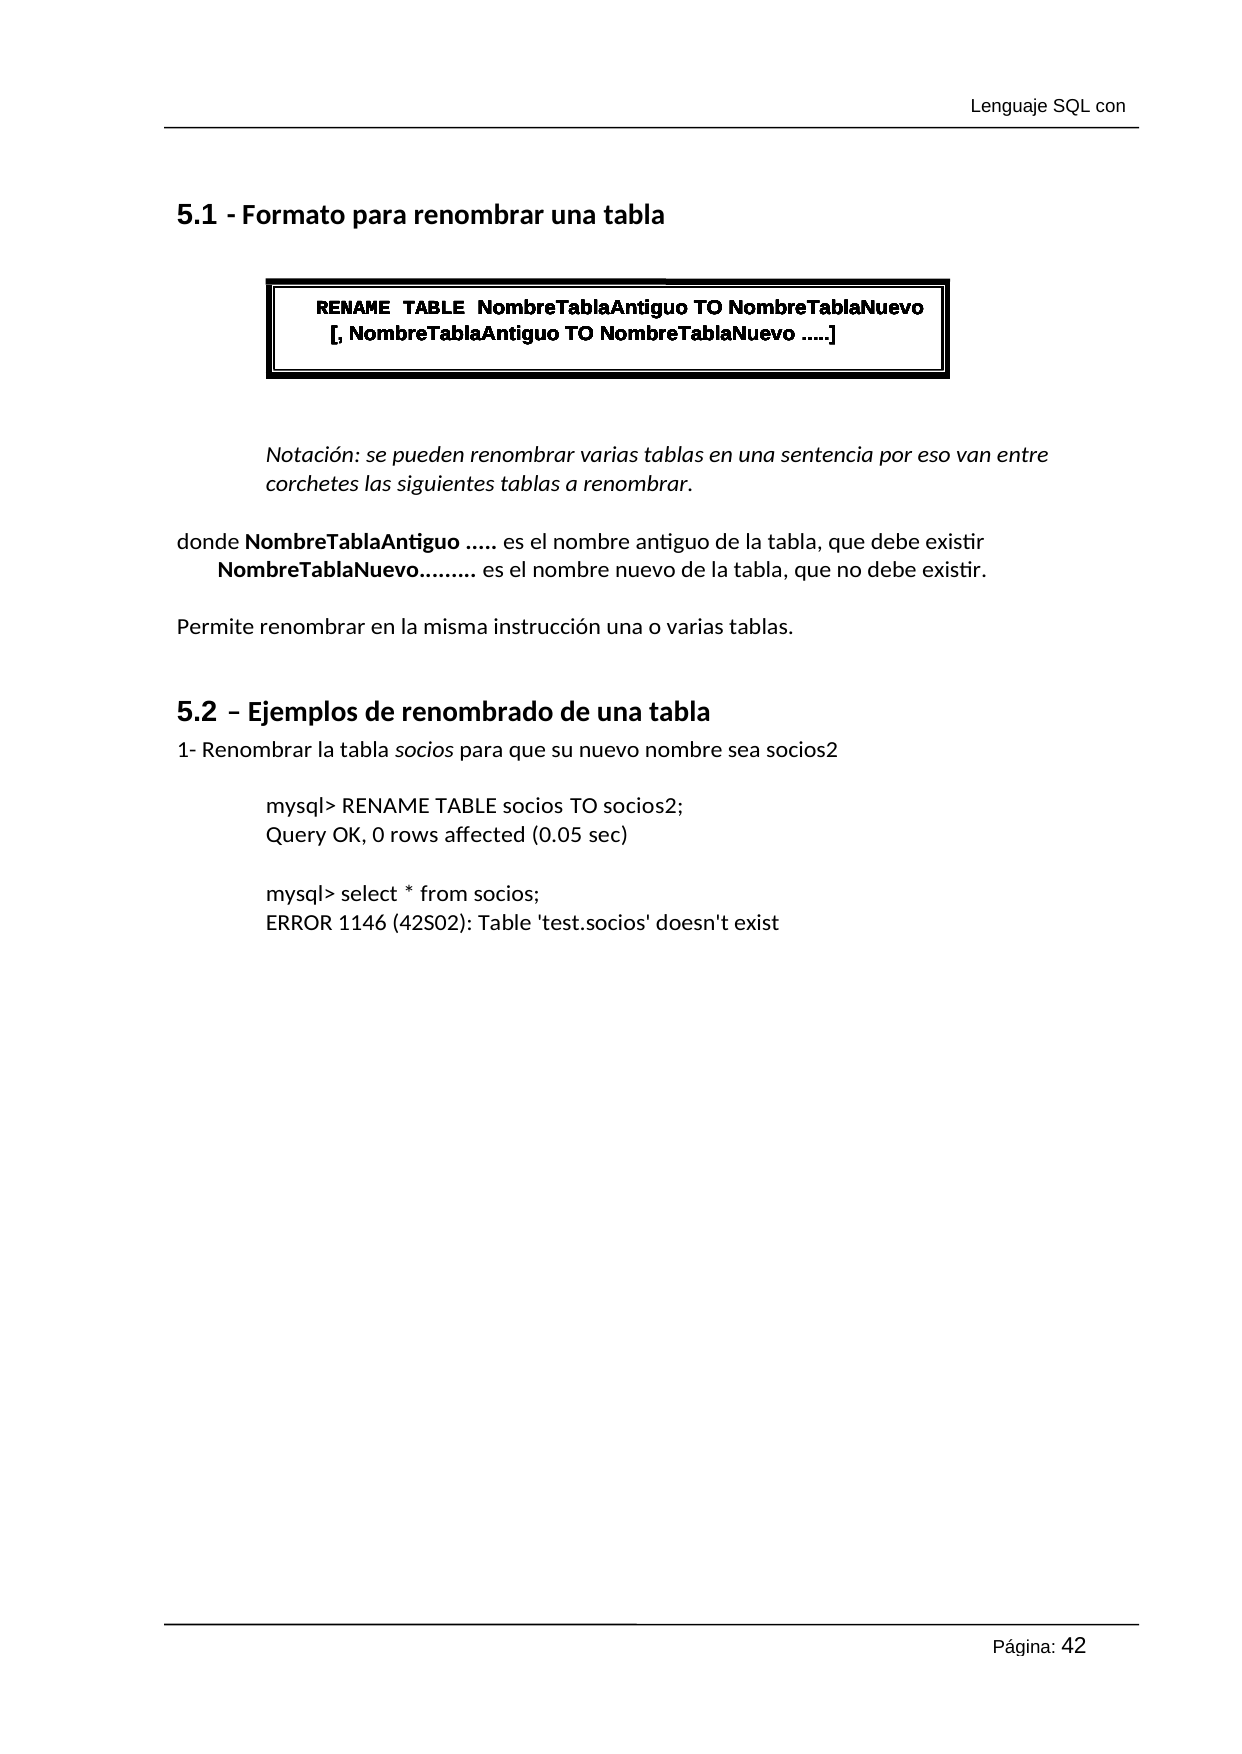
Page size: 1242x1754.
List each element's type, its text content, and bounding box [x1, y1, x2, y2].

text donde NombreTablaAntiguo ..... es el nombre antiguo de la tabla, que debe existir [177, 527, 1119, 555]
text 1- Renombrar la tabla socios para que su nuevo nombre sea socios2 [177, 735, 1119, 763]
text mysql> select * from socios; [266, 879, 1119, 907]
subtitle - Formato para renombrar una tabla [177, 196, 1119, 232]
text Permite renombrar en la misma instrucción una o varias tablas. [177, 612, 1119, 640]
subtitle – Ejemplos de renombrado de una tabla [177, 693, 1119, 729]
text Notación: se pueden renombrar varias tablas en una sentencia por eso van entre corchetes las siguientes tablas a renombrar. [266, 440, 1083, 497]
text NombreTablaNuevo......... es el nombre nuevo de la tabla, que no debe existir. [160, 556, 1044, 584]
text mysql> RENAME TABLE socios TO socios2; Query OK, 0 rows affected (0.05 sec) [266, 791, 742, 849]
text ERROR 1146 (42S02): Table 'test.socios' doesn't exist [266, 908, 1119, 936]
